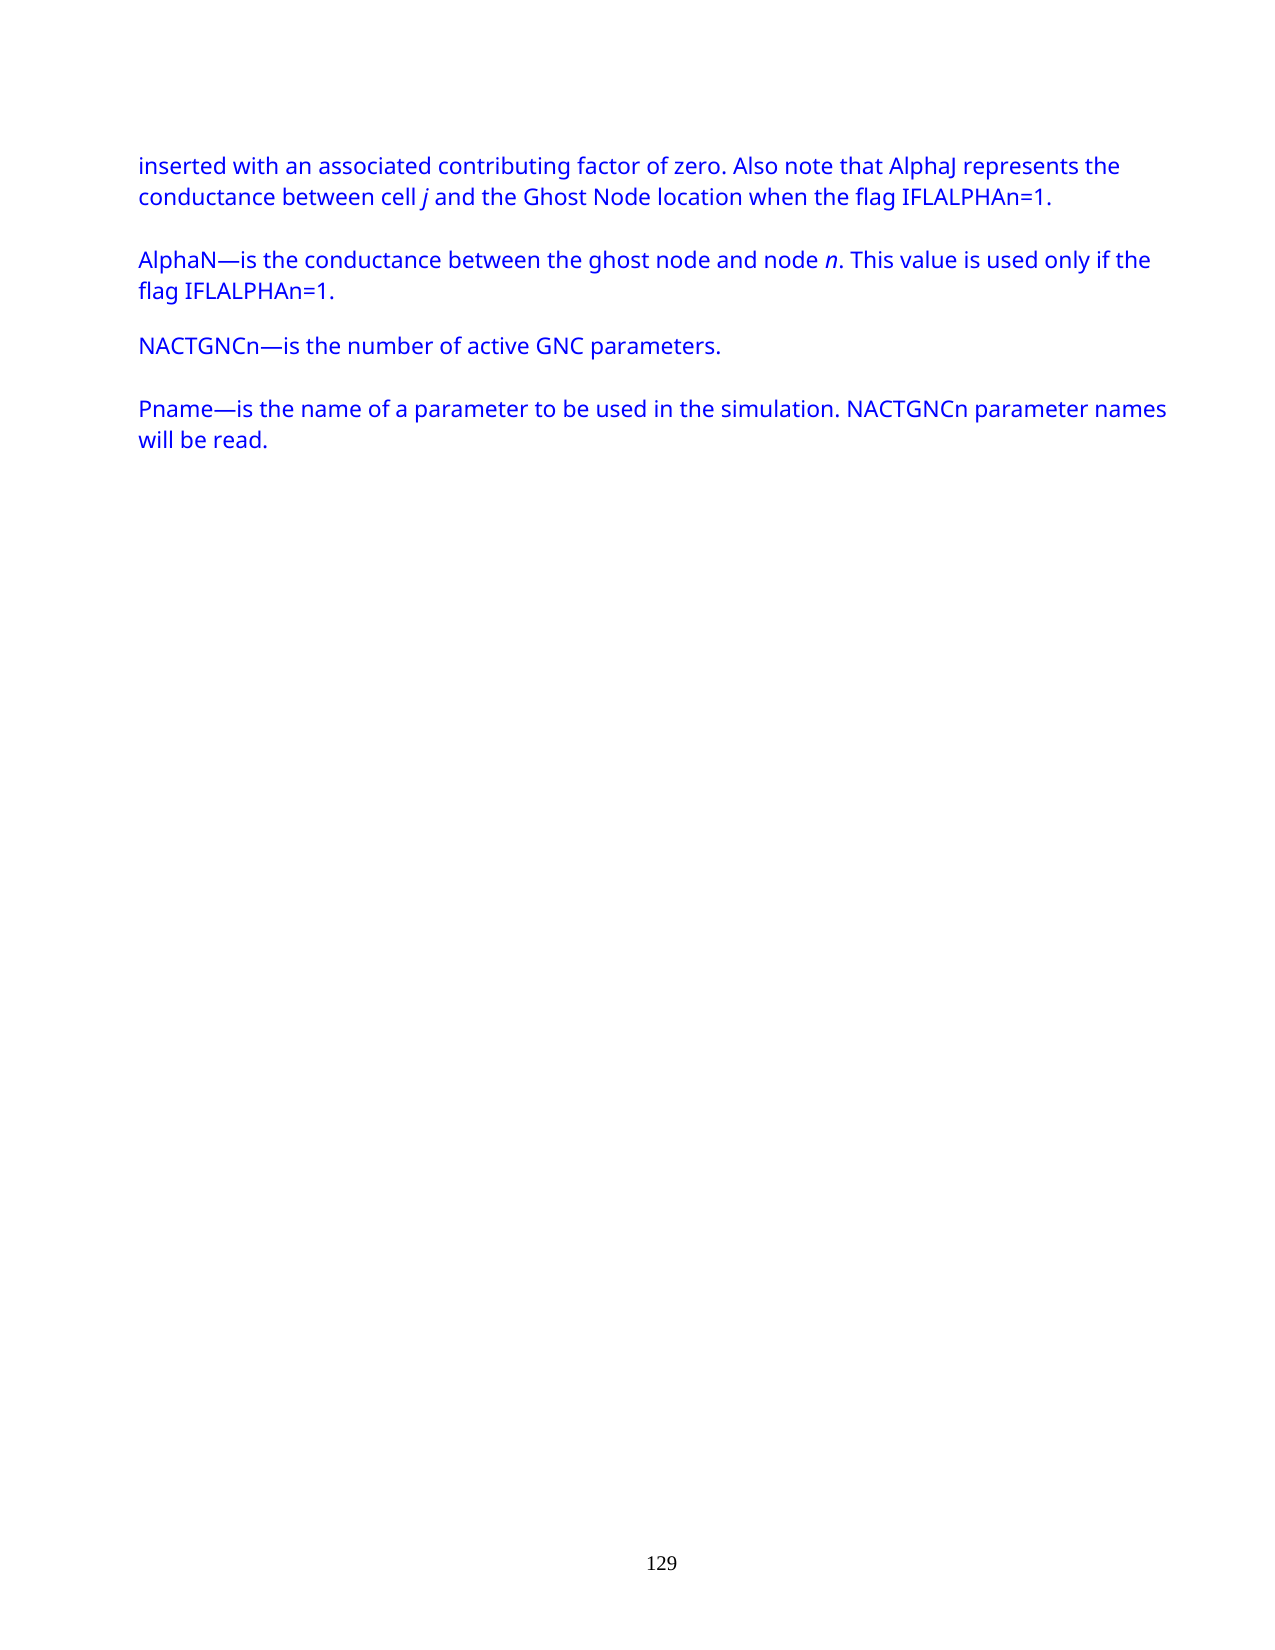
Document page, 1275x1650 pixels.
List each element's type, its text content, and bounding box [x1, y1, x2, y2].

text Pname—is the name of a parameter to be used in the simulation. NACTGNCn parameter names will be read. [138, 393, 1185, 455]
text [138, 150, 1185, 212]
text NACTGNCn—is the number of active GNC parameters. [138, 330, 1185, 362]
text AlphaN—is the conductance between the ghost node and node n. This value is used only if the flag IFLALPHAn=1. [138, 244, 1185, 306]
